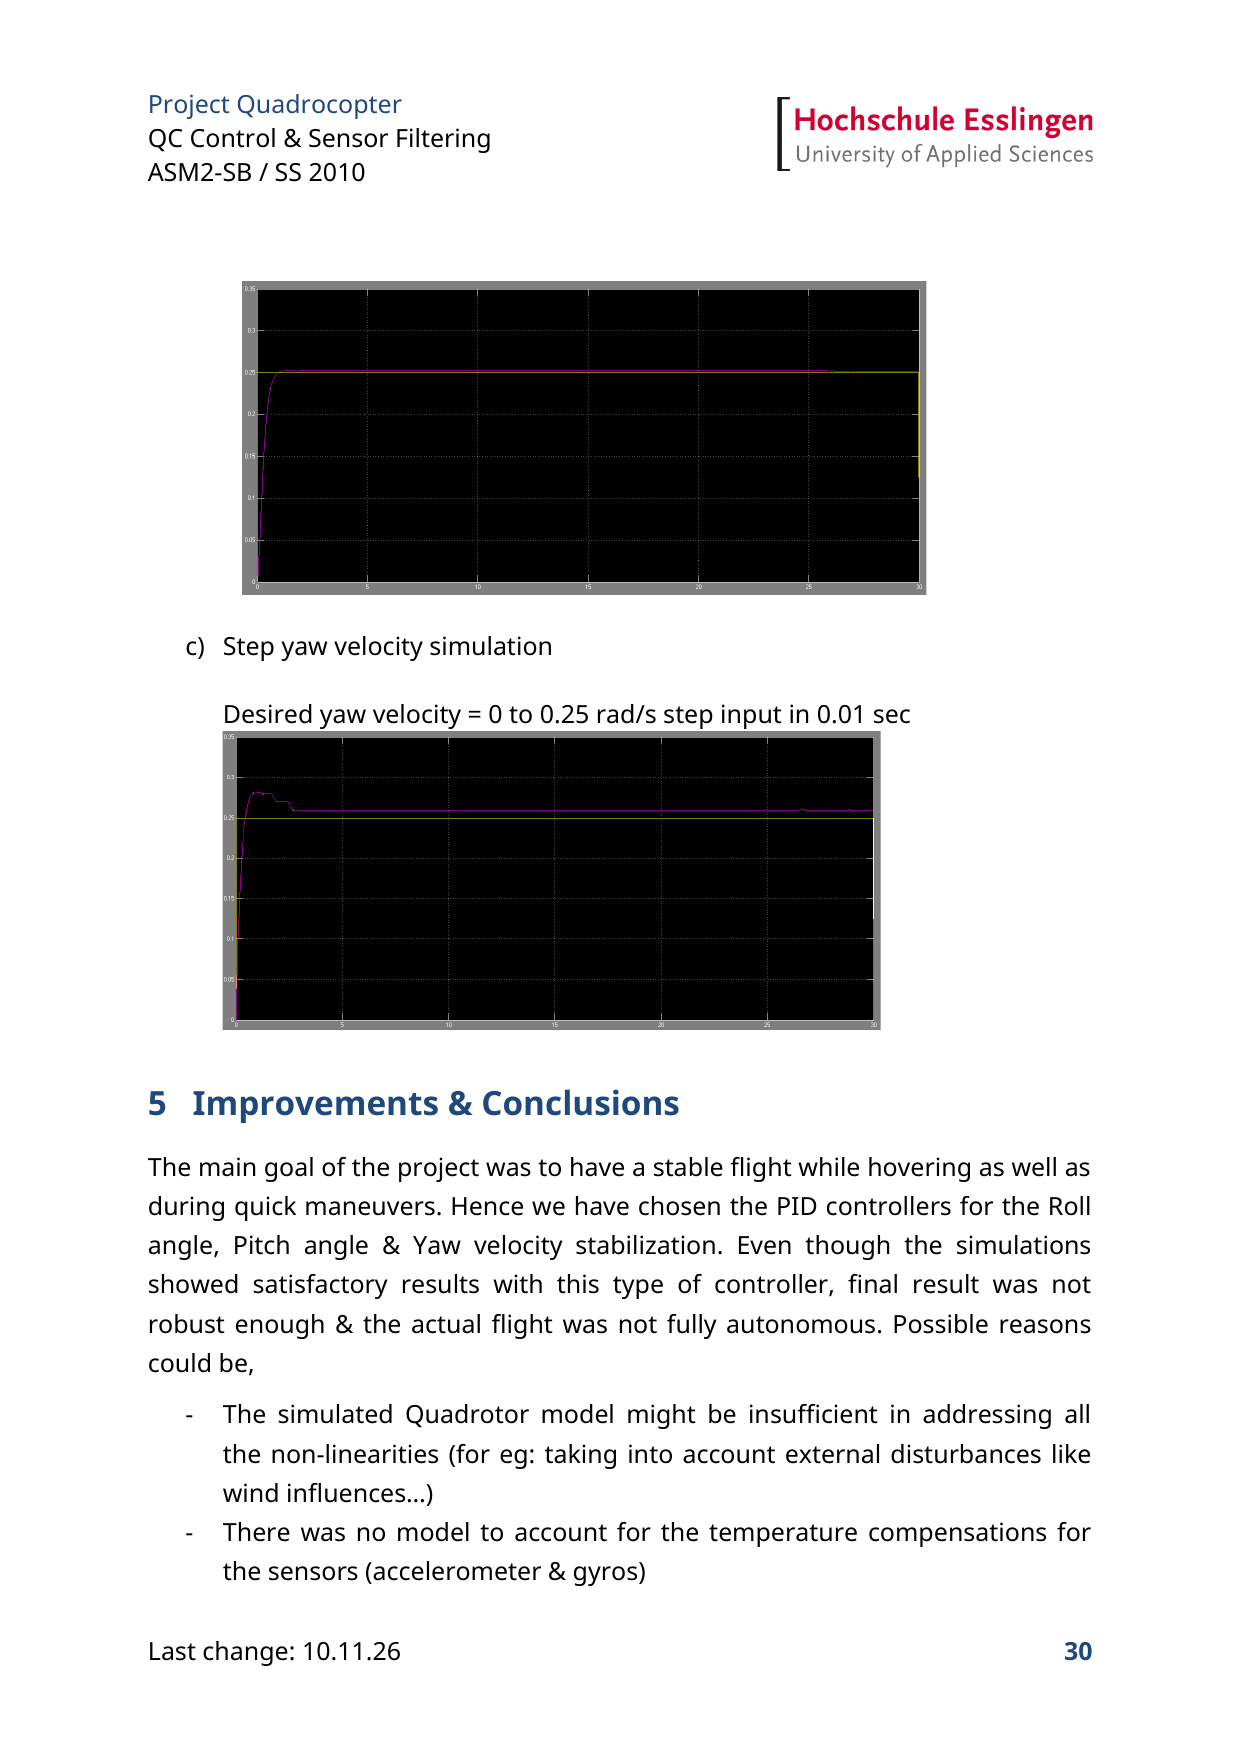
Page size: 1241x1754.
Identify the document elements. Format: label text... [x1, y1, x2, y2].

text The main goal of the project was to have a stable flight while hovering as well as during quick maneuvers. Hence we have chosen the PID controllers for the Roll angle, Pitch angle & Yaw velocity stabilization. Even though the simulations showed satisfactory results with this type of controller, final result was not robust enough & the actual flight was not fully autonomous. Possible reasons could be, [148, 1150, 1093, 1379]
subtitle Improvements & Conclusions [148, 1079, 1093, 1125]
list There was no model to account for the temperature compensations for the sensors (accelerometer & gyros) [185, 1515, 1093, 1588]
picture [777, 97, 1093, 171]
list Step yaw velocity simulation [185, 629, 1093, 663]
picture [242, 281, 927, 595]
list Desired yaw velocity = 0 to 0.25 rad/s step input in 0.01 sec [223, 697, 1093, 731]
list The simulated Quadrotor model might be insufficient in addressing all the non-linearities (for eg: taking into account external disturbances like wind influences…) [185, 1397, 1093, 1509]
picture [222, 731, 881, 1030]
